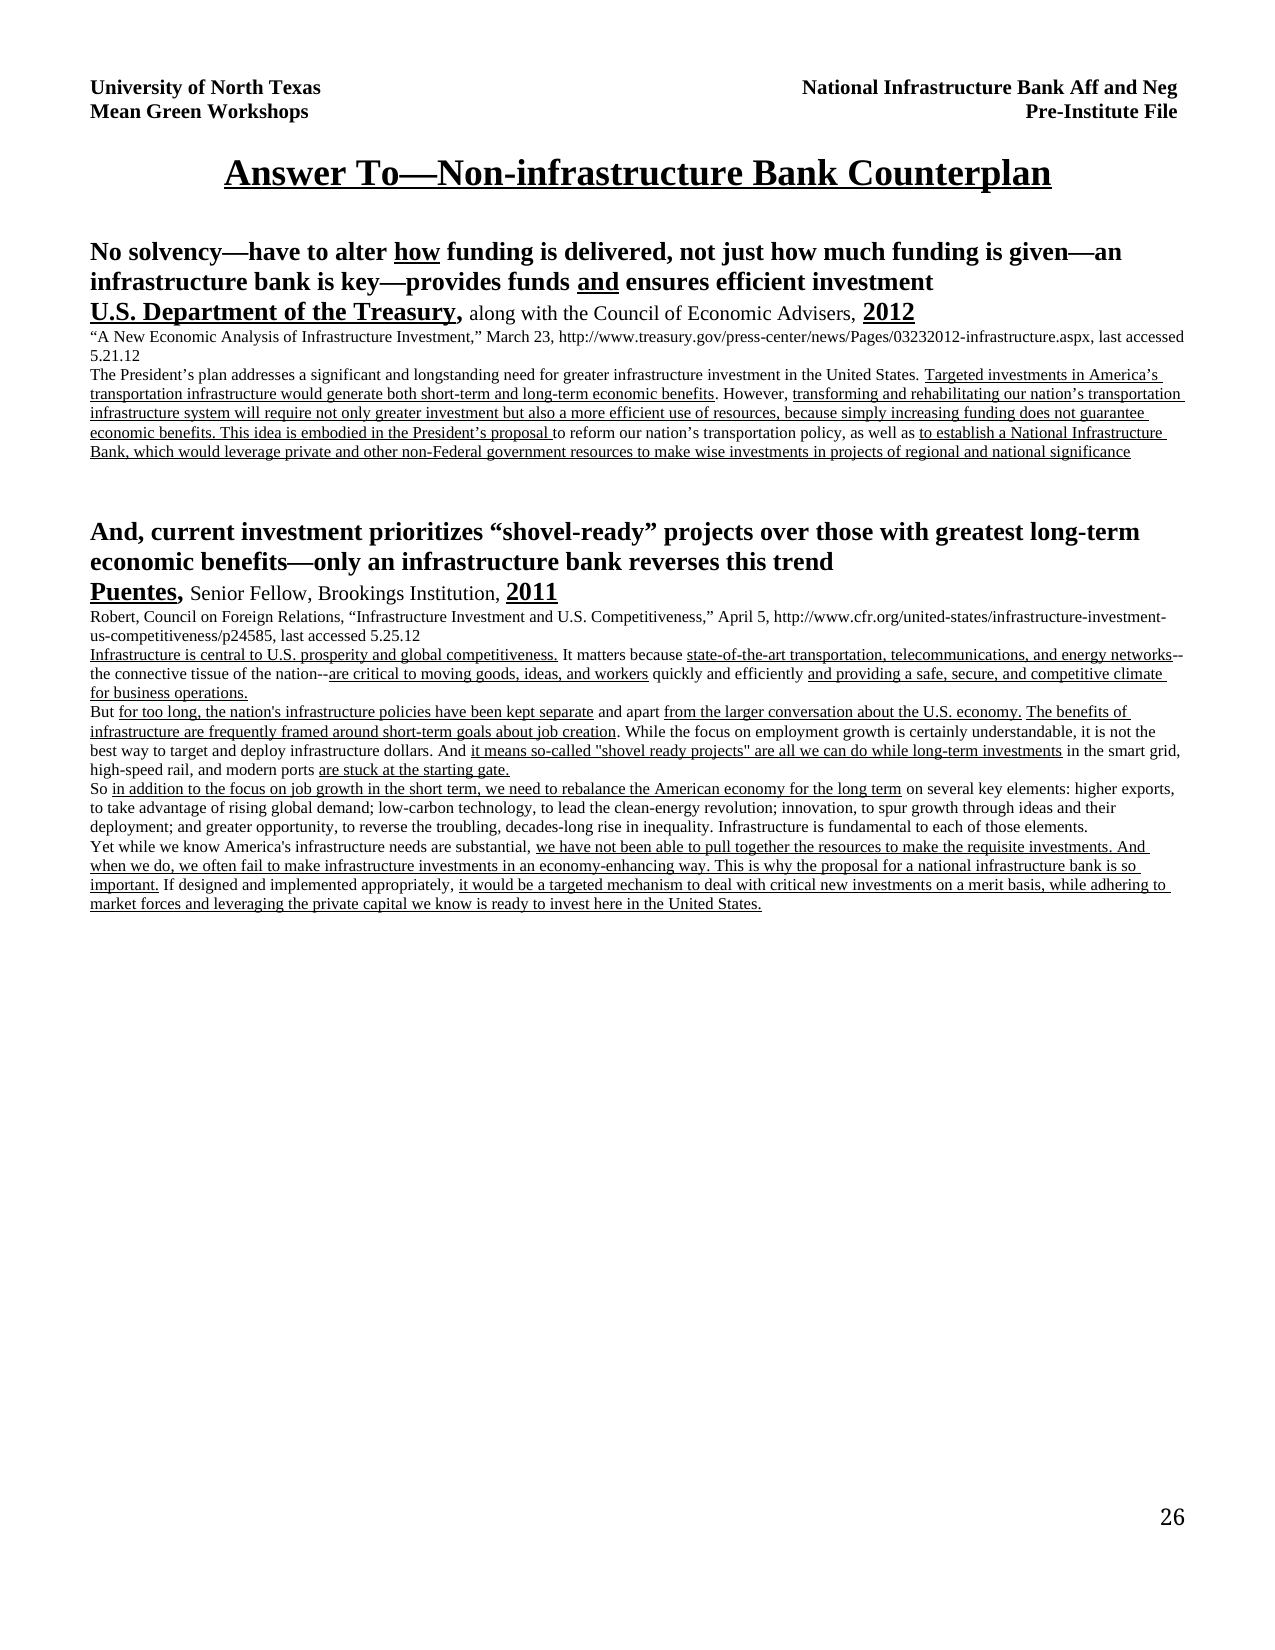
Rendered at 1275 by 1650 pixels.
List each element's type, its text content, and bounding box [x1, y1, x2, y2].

text Infrastructure is central to U.S. prosperity and global competitiveness. It matters because state-of-the-art transportation, telecommunications, and energy networks--the connective tissue of the nation--are critical to moving goods, ideas, and workers quickly and efficiently and providing a safe, secure, and competitive climate for business operations. [90, 645, 1185, 702]
text U.S. Department of the Treasury, along with the Council of Economic Advisers, 2012 [90, 296, 1185, 326]
text “A New Economic Analysis of Infrastructure Investment,” March 23, http://www.treasury.gov/press-center/news/Pages/03232012-infrastructure.aspx, last accessed 5.21.12 [90, 326, 1185, 365]
text The President’s plan addresses a significant and longstanding need for greater infrastructure investment in the United States. Targeted investments in America’s transportation infrastructure would generate both short-term and long-term economic benefits. However, transforming and rehabilitating our nation’s transportation infrastructure system will require not only greater investment but also a more efficient use of resources, because simply increasing funding does not guarantee economic benefits. This idea is embodied in the President’s proposal to reform our nation’s transportation policy, as well as to establish a National Infrastructure Bank, which would leverage private and other non-Federal government resources to make wise investments in projects of regional and national significance [90, 365, 1185, 461]
text No solvency—have to alter how funding is delivered, not just how much funding is given—an infrastructure bank is key—provides funds and ensures efficient investment [90, 236, 1185, 296]
text Yet while we know America's infrastructure needs are substantial, we have not been able to pull together the resources to make the requisite investments. And when we do, we often fail to make infrastructure investments in an economy-enhancing way. This is why the proposal for a national infrastructure bank is so important. If designed and implemented appropriately, it would be a targeted mechanism to deal with critical new investments on a merit basis, while adhering to market forces and leveraging the private capital we know is ready to invest here in the United States. [90, 837, 1185, 913]
text Answer To—Non-infrastructure Bank Counterplan [90, 150, 1185, 193]
text But for too long, the nation's infrastructure policies have been kept separate and apart from the larger conversation about the U.S. economy. The benefits of infrastructure are frequently framed around short-term goals about job creation. While the focus on employment growth is certainly understandable, it is not the best way to target and deploy infrastructure dollars. And it means so-called "shovel ready projects" are all we can do while long-term investments in the smart grid, high-speed rail, and modern ports are stuck at the starting gate. [90, 702, 1185, 779]
text And, current investment prioritizes “shovel-ready” projects over those with greatest long-term economic benefits—only an infrastructure bank reverses this trend [90, 516, 1185, 576]
text So in addition to the focus on job growth in the short term, we need to rebalance the American economy for the long term on several key elements: higher exports, to take advantage of rising global demand; low-carbon technology, to lead the clean-energy revolution; innovation, to spur growth through ideas and their deployment; and greater opportunity, to reverse the troubling, decades-long rise in inequality. Infrastructure is fundamental to each of those elements. [90, 779, 1185, 836]
text Puentes, Senior Fellow, Brookings Institution, 2011 [90, 576, 1185, 606]
text Robert, Council on Foreign Relations, “Infrastructure Investment and U.S. Competitiveness,” April 5, http://www.cfr.org/united-states/infrastructure-investment-us-competitiveness/p24585, last accessed 5.25.12 [90, 606, 1185, 645]
